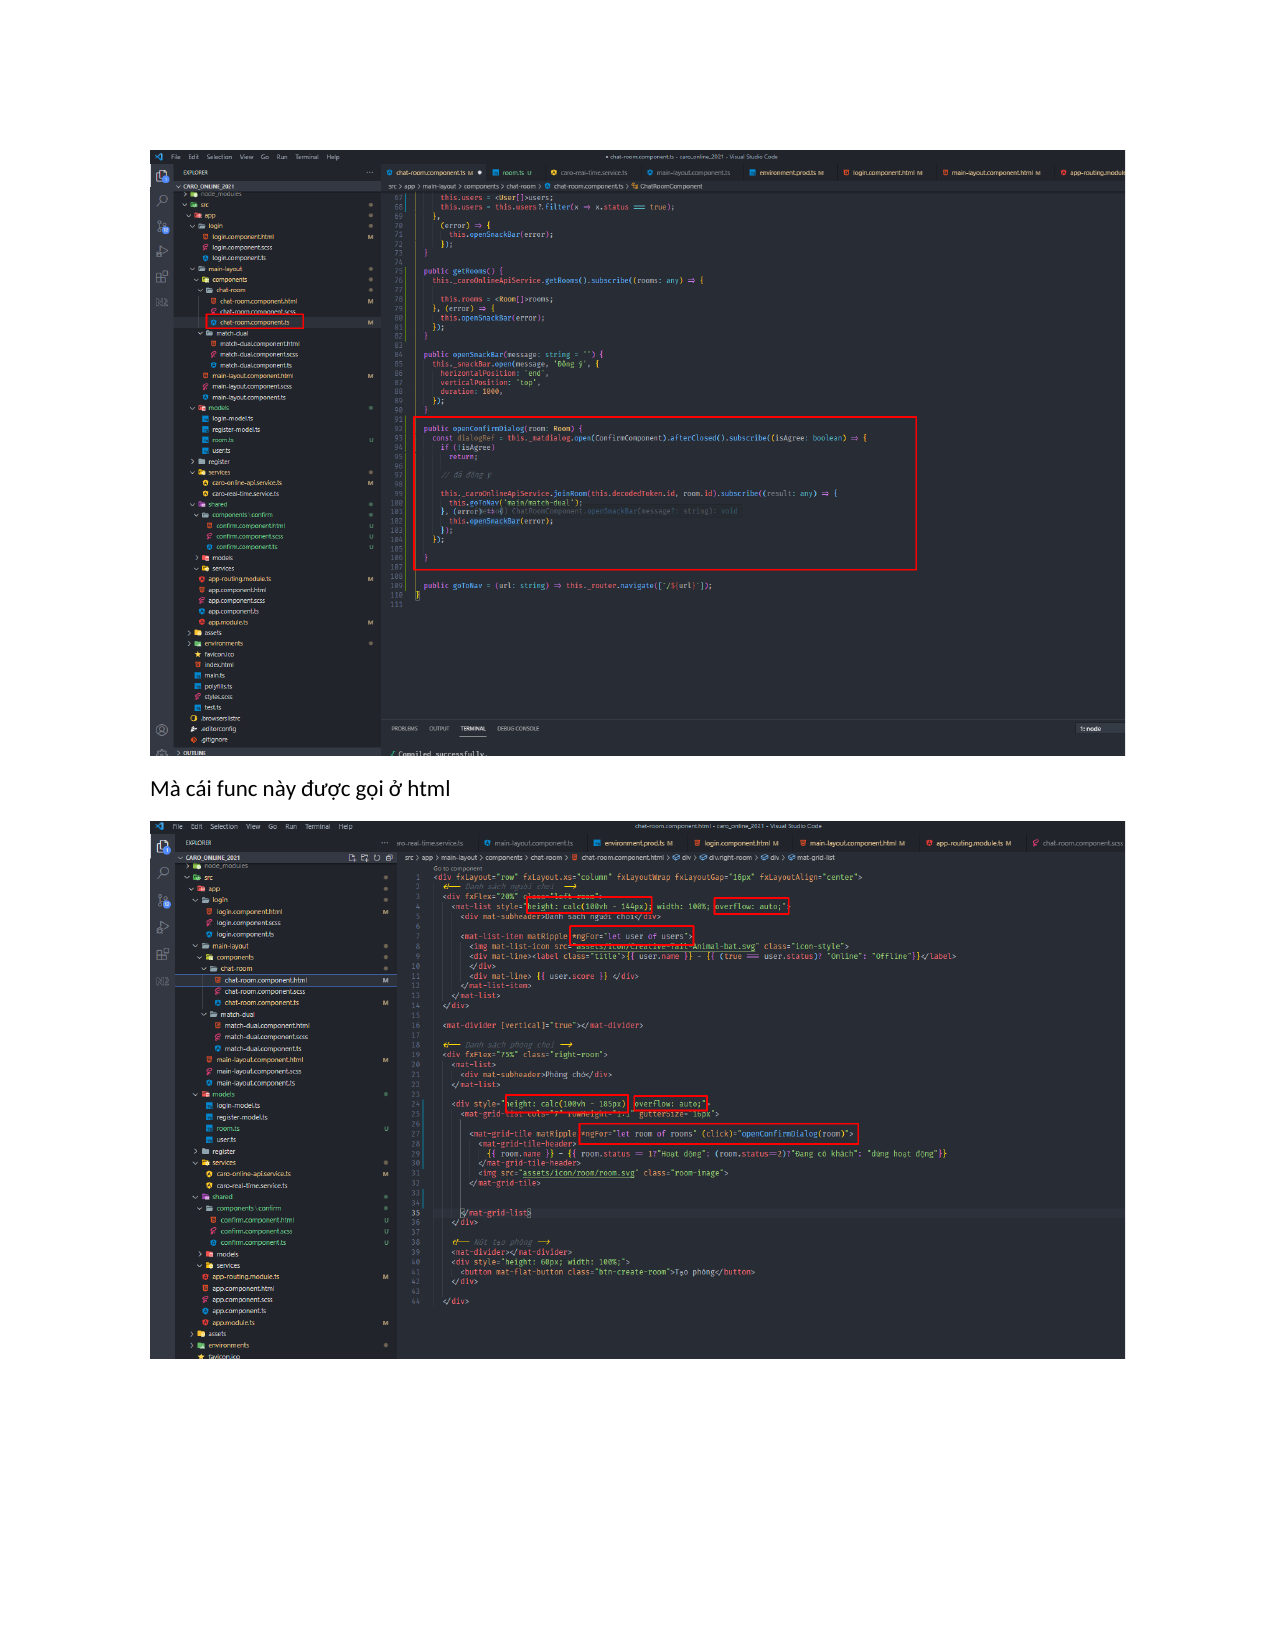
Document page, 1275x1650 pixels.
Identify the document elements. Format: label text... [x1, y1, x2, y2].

text Mà cái func này được gọi ở html [150, 774, 1125, 802]
picture [150, 150, 1125, 756]
picture [150, 821, 1125, 1359]
